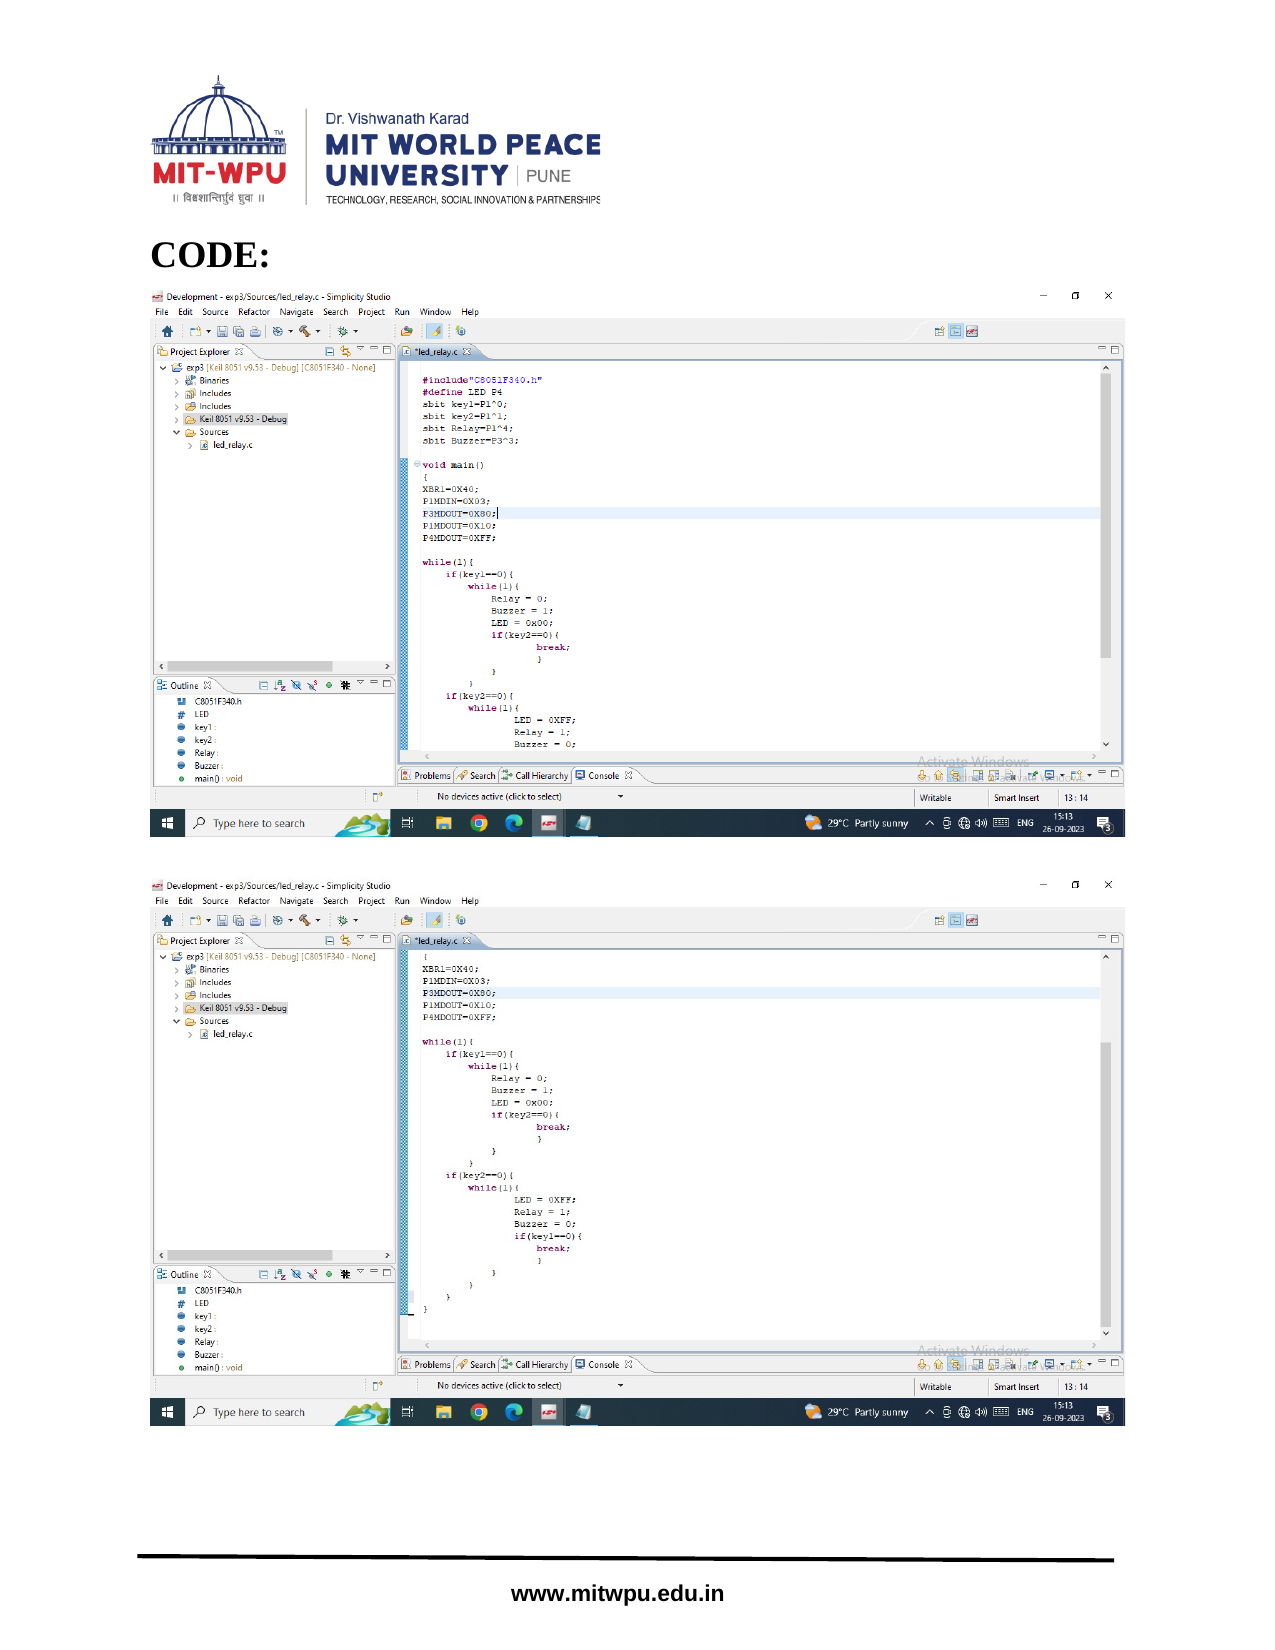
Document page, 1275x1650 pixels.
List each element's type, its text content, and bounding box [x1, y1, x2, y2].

picture [150, 75, 600, 205]
picture [150, 288, 1125, 837]
text CODE: [150, 233, 1125, 276]
picture [150, 877, 1125, 1426]
